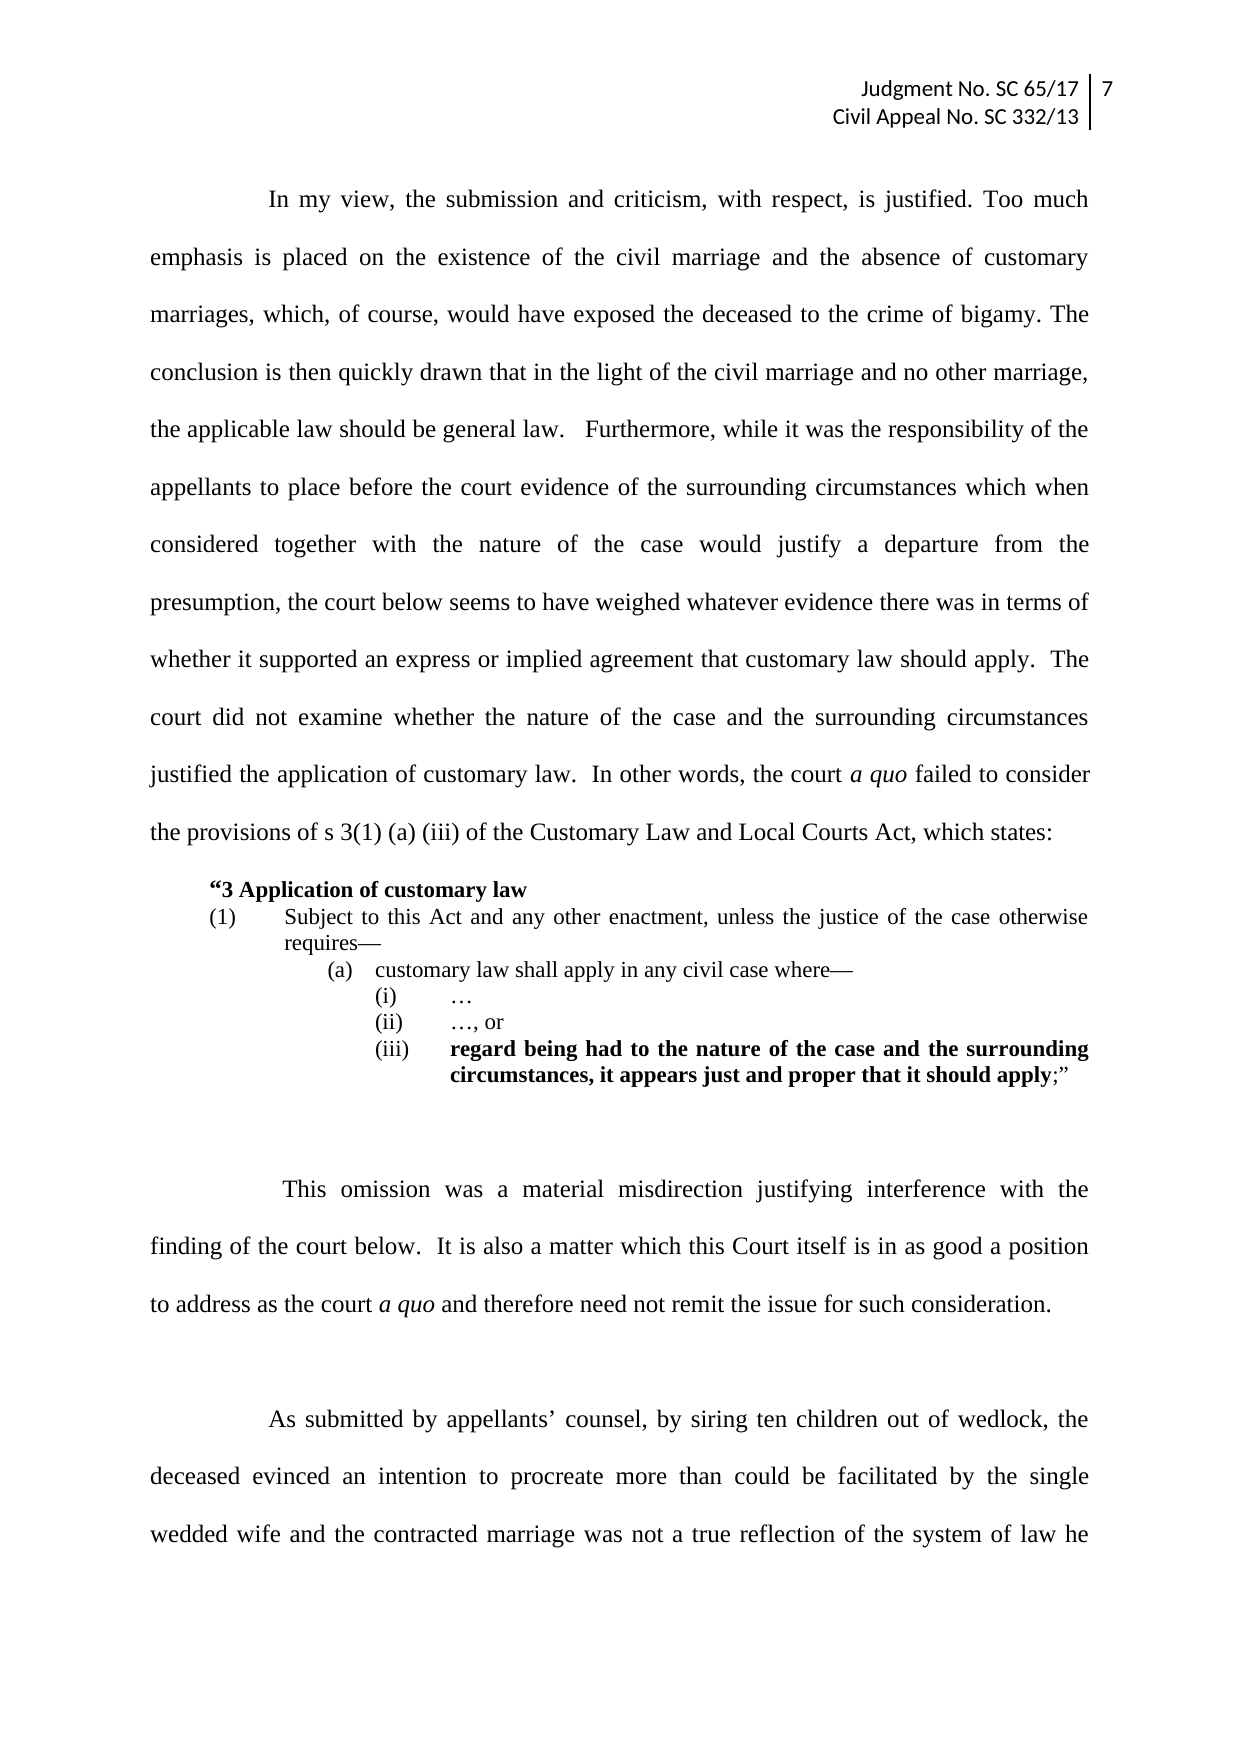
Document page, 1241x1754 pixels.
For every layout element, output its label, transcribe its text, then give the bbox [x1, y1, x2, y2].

text (a) customary law shall apply in any civil case where— [284, 956, 1090, 982]
text (1) Subject to this Act and any other enactment, unless the justice of the case otherwise requires— [209, 903, 1090, 956]
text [150, 1404, 1090, 1547]
text In my view, the submission and criticism, with respect, is justified. Too much emphasis is placed on the existence of the civil marriage and the absence of customary marriages, which, of course, would have exposed the deceased to the crime of bigamy. The conclusion is then quickly drawn that in the light of the civil marriage and no other marriage, the applicable law should be general law. Furthermore, while it was the responsibility of the appellants to place before the court evidence of the surrounding circumstances which when considered together with the nature of the case would justify a departure from the presumption, the court below seems to have weighed whatever evidence there was in terms of whether it supported an express or implied agreement that customary law should apply. The court did not examine whether the nature of the case and the surrounding circumstances justified the application of customary law. In other words, the court a quo failed to consider the provisions of s 3(1) (a) (iii) of the Customary Law and Local Courts Act, which states: [150, 184, 1090, 845]
text (i) … [343, 982, 1090, 1008]
text (iii) regard being had to the nature of the case and the surrounding circumstances, it appears just and proper that it should apply;” [375, 1035, 1090, 1087]
text This omission was a material misdirection justifying interference with the finding of the court below. It is also a matter which this Court itself is in as good a position to address as the court a quo and therefore need not remit the issue for such consideration. [150, 1174, 1090, 1317]
text (ii) …, or [327, 1008, 1090, 1035]
text “3 Application of customary law [209, 874, 1090, 903]
